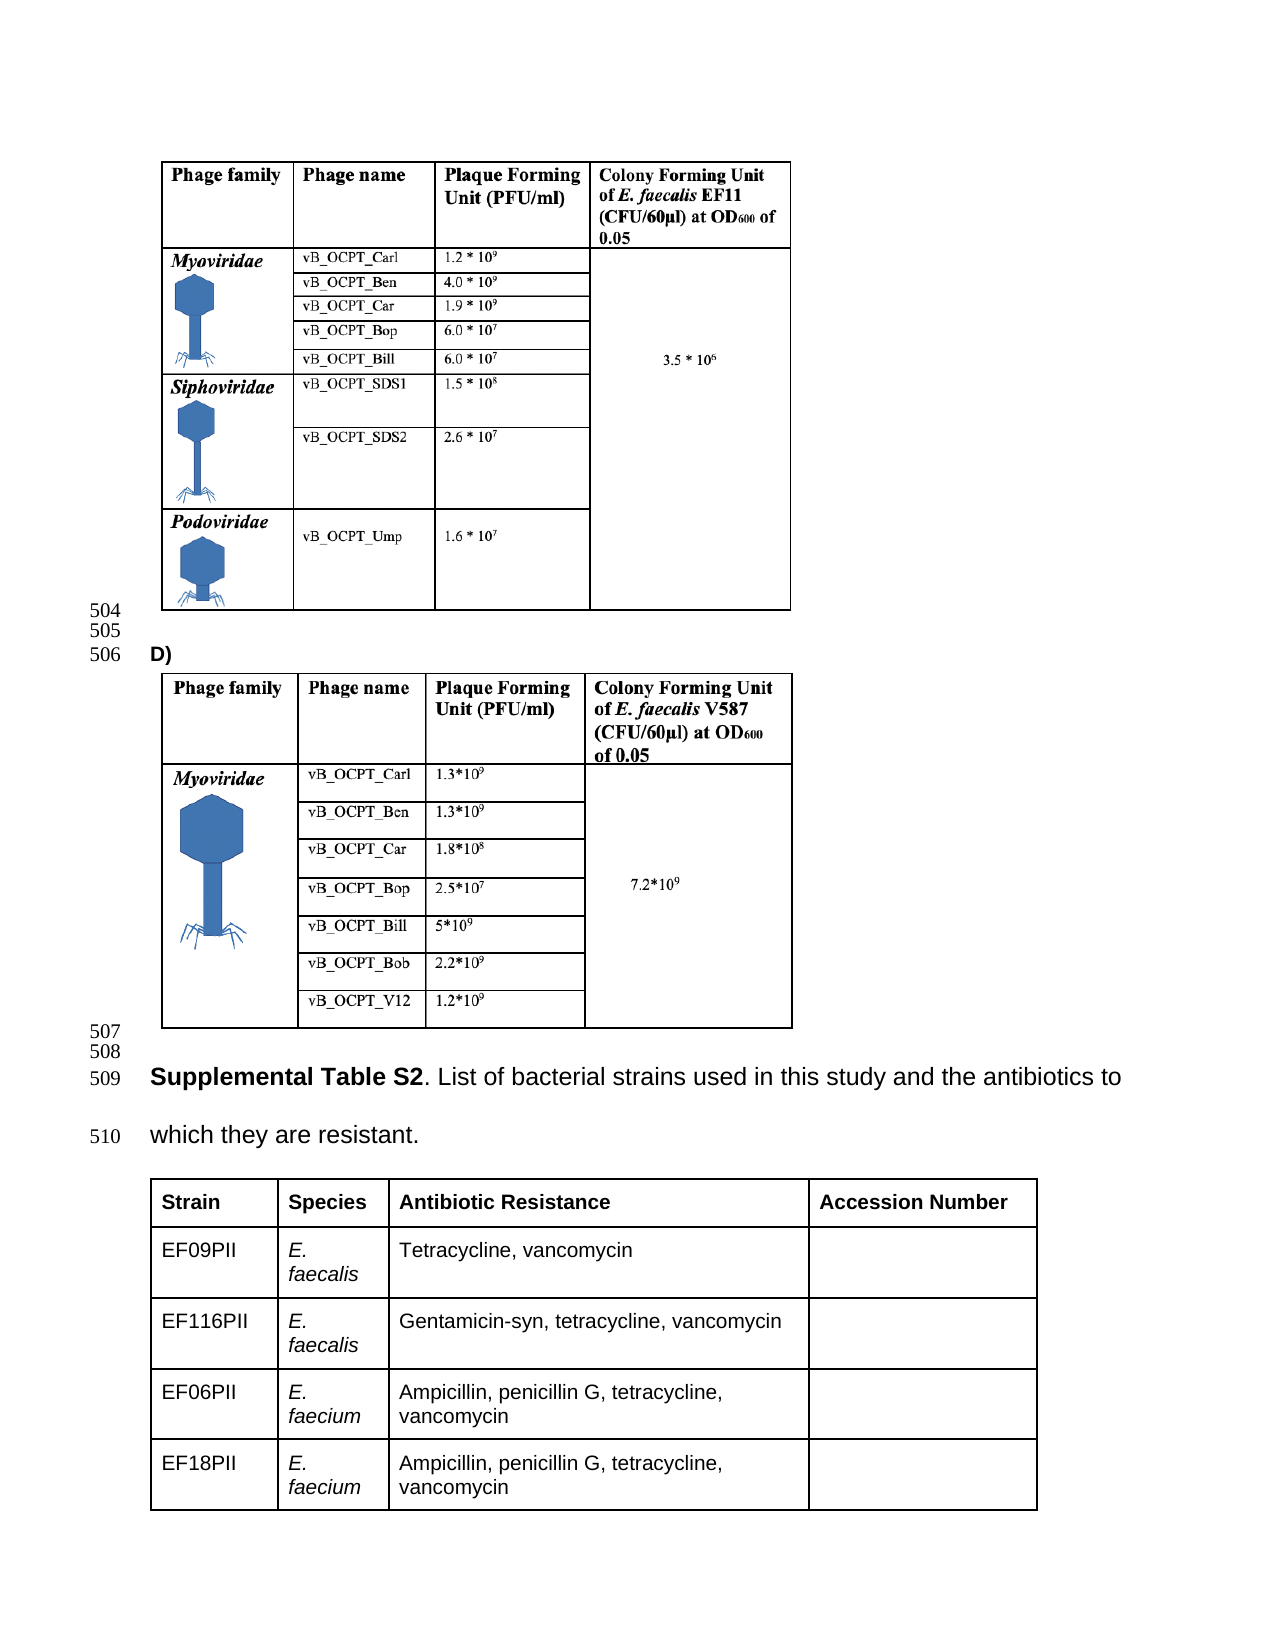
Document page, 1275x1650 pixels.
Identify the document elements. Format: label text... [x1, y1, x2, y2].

table_cell [810, 1370, 1036, 1438]
table_cell E. faecium [279, 1370, 388, 1438]
table_header Accession Number [810, 1180, 1036, 1226]
table_cell EF18PII [152, 1440, 277, 1509]
table_header Species [279, 1180, 388, 1226]
table_cell EF09PII [152, 1228, 277, 1297]
table_cell E. faecalis [279, 1228, 388, 1297]
text Supplemental Table S2. List of bacterial strains used in this study and the antibiotics to which they are resistant. [150, 1062, 1125, 1149]
table_cell E. faecium [279, 1440, 388, 1509]
table_cell [810, 1228, 1036, 1297]
picture [150, 150, 800, 618]
table_cell EF06PII [152, 1370, 277, 1438]
table_cell [810, 1299, 1036, 1367]
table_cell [390, 1370, 808, 1438]
table_cell Gentamicin-syn, tetracycline, vancomycin [390, 1299, 808, 1367]
table_cell EF116PII [152, 1299, 277, 1367]
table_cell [390, 1440, 808, 1509]
table_cell [810, 1440, 1036, 1509]
text D) [150, 642, 1125, 666]
picture [150, 665, 802, 1039]
table_cell E. faecalis [279, 1299, 388, 1367]
table_header Strain [152, 1180, 277, 1226]
table_header Antibiotic Resistance [390, 1180, 808, 1226]
table_cell Tetracycline, vancomycin [390, 1228, 808, 1297]
